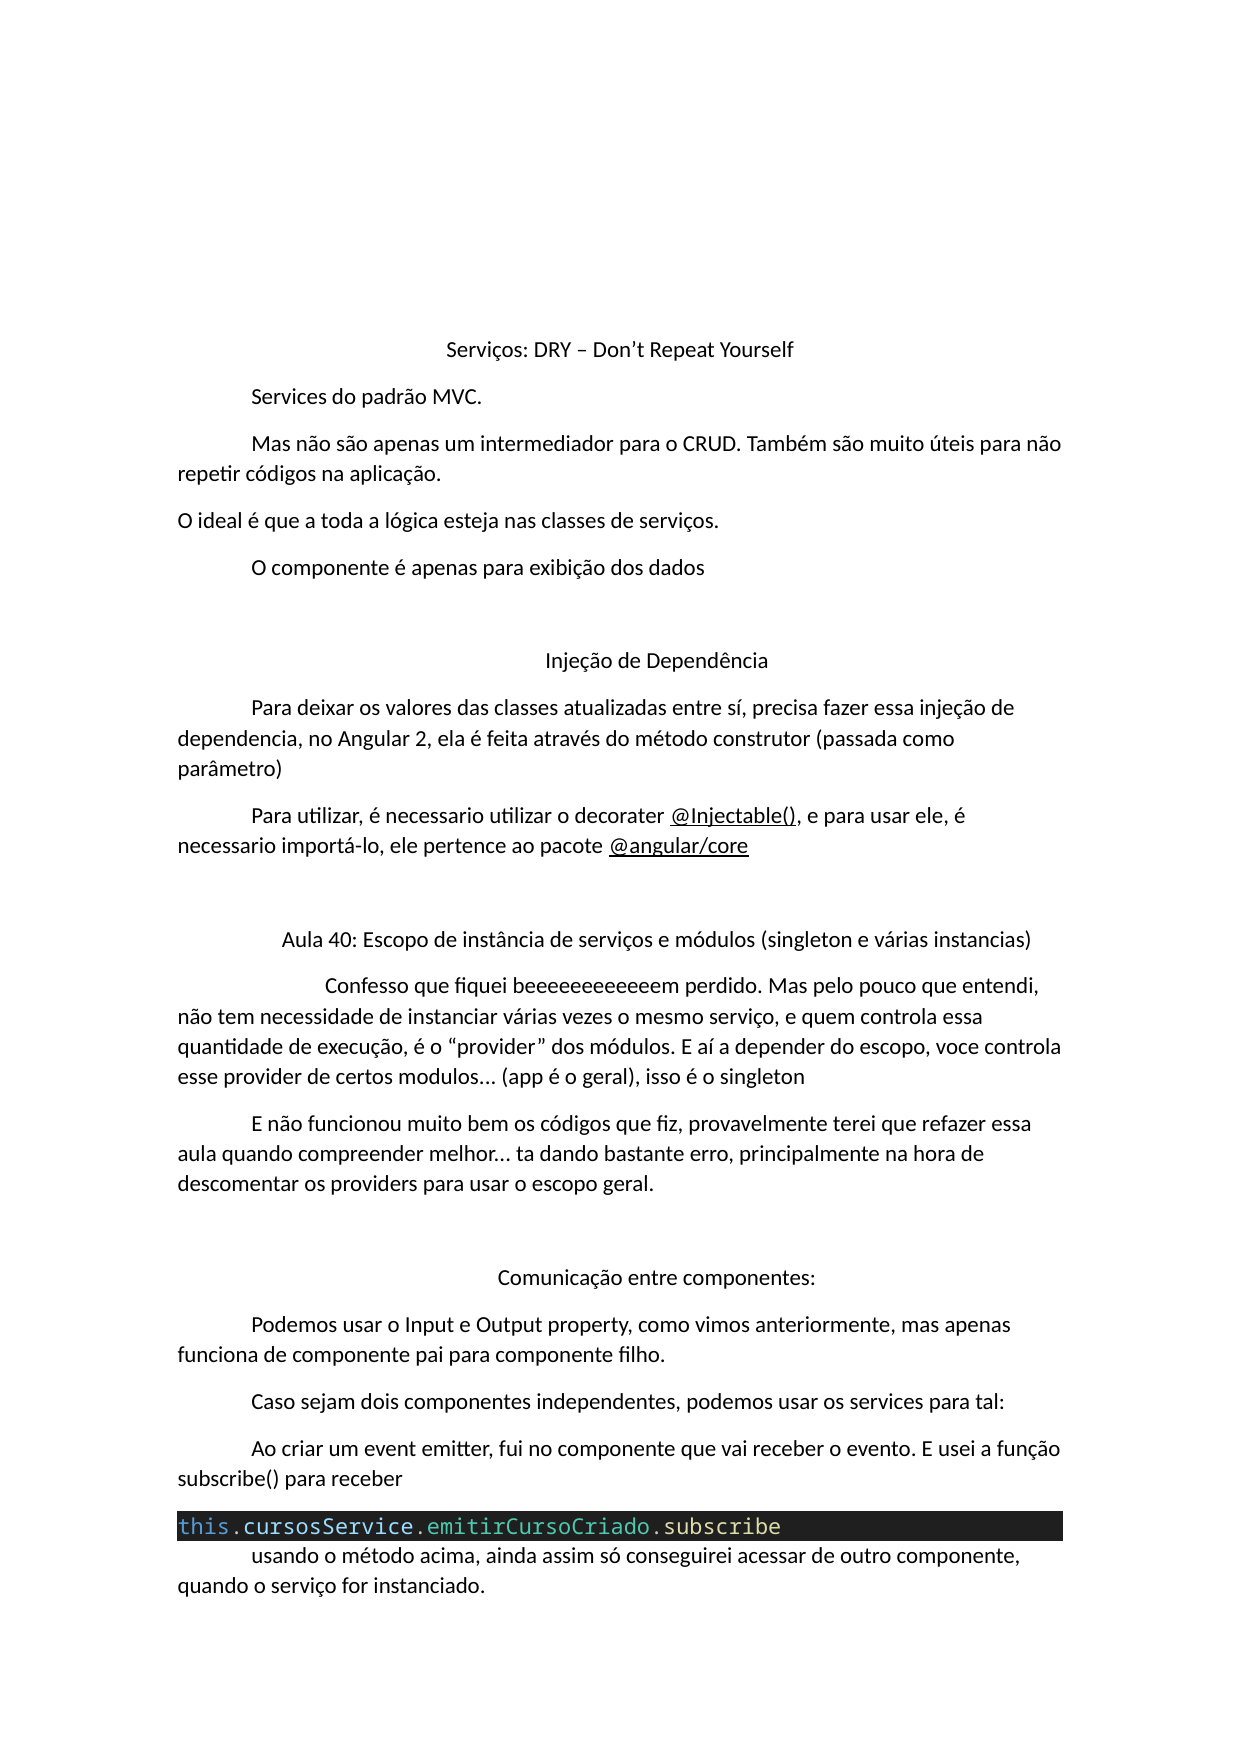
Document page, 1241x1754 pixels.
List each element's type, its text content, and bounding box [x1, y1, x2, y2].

text Services do padrão MVC. [177, 382, 1063, 410]
text Comunicação entre componentes: [177, 1263, 1063, 1291]
text Para deixar os valores das classes atualizadas entre sí, precisa fazer essa injeção de dependencia, no Angular 2, ela é feita através do método construtor (passada como parâmetro) [177, 693, 1063, 782]
text Aula 40: Escopo de instância de serviços e módulos (singleton e várias instancias) [177, 925, 1063, 953]
text O ideal é que a toda a lógica esteja nas classes de serviços. [177, 506, 1063, 534]
text Caso sejam dois componentes independentes, podemos usar os services para tal: [177, 1387, 1063, 1415]
text Podemos usar o Input e Output property, como vimos anteriormente, mas apenas funciona de componente pai para componente filho. [177, 1310, 1063, 1368]
text O componente é apenas para exibição dos dados [177, 553, 1063, 581]
text this.cursosService.emitirCursoCriado.subscribe [177, 1511, 1063, 1541]
text E não funcionou muito bem os códigos que fiz, provavelmente terei que refazer essa aula quando compreender melhor... ta dando bastante erro, principalmente na hora de descomentar os providers para usar o escopo geral. [177, 1109, 1063, 1197]
text Para utilizar, é necessario utilizar o decorater @Injectable(), e para usar ele, é necessario importá-lo, ele pertence ao pacote @angular/core [177, 801, 1063, 859]
text Confesso que fiquei beeeeeeeeeeeem perdido. Mas pelo pouco que entendi, não tem necessidade de instanciar várias vezes o mesmo serviço, e quem controla essa quantidade de execução, é o “provider” dos módulos. E aí a depender do escopo, voce controla esse provider de certos modulos... (app é o geral), isso é o singleton [177, 972, 1063, 1090]
text Mas não são apenas um intermediador para o CRUD. Também são muito úteis para não repetir códigos na aplicação. [177, 429, 1063, 487]
text Ao criar um event emitter, fui no componente que vai receber o evento. E usei a função subscribe() para receber [177, 1434, 1063, 1492]
text Serviços: DRY – Don’t Repeat Yourself [177, 335, 1063, 363]
text usando o método acima, ainda assim só conseguirei acessar de outro componente, quando o serviço for instanciado. [177, 1541, 1063, 1599]
text Injeção de Dependência [177, 647, 1063, 674]
